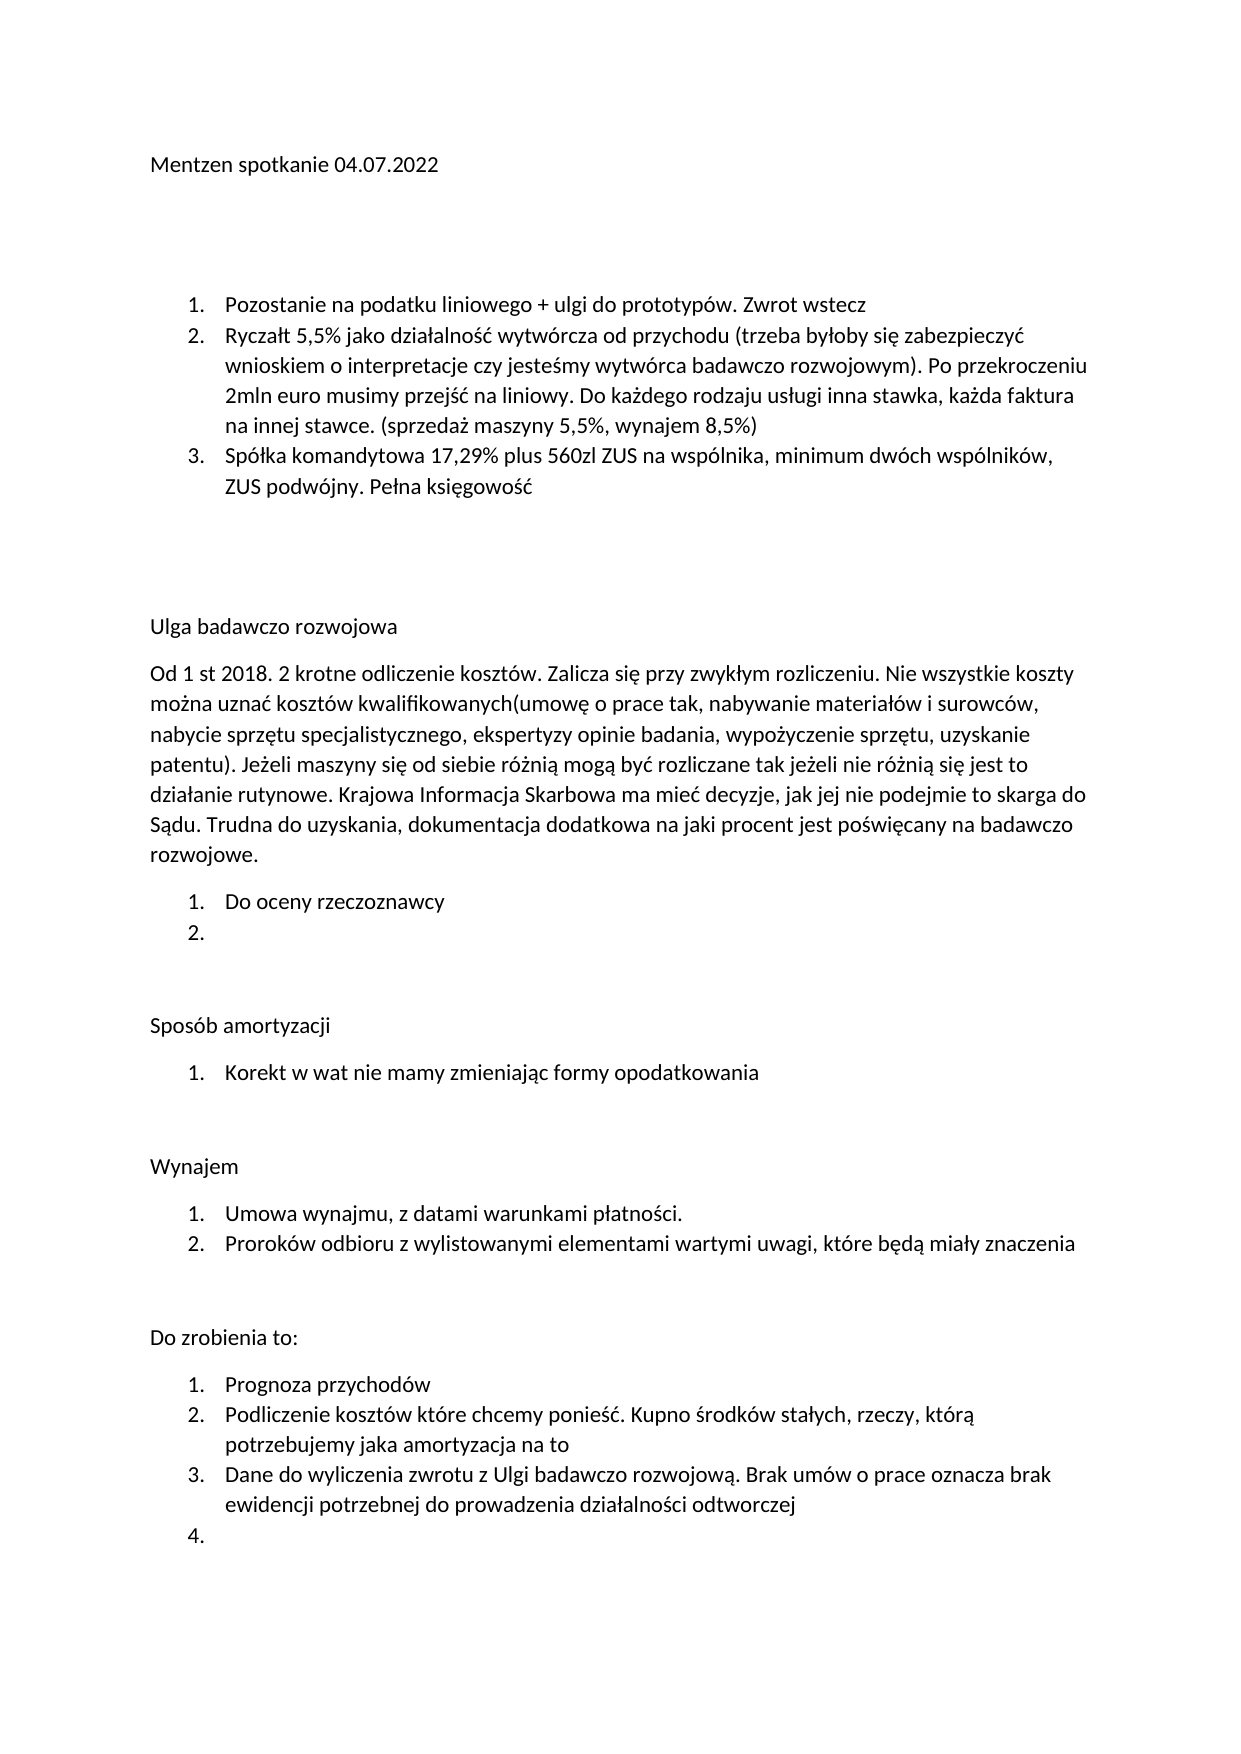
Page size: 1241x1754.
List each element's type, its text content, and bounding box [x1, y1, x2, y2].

list Prognoza przychodów [187, 1370, 1090, 1398]
text Ulga badawczo rozwojowa [150, 612, 1090, 641]
list Do oceny rzeczoznawcy [187, 887, 1090, 916]
list Podliczenie kosztów które chcemy ponieść. Kupno środków stałych, rzeczy, którą potrzebujemy jaka amortyzacja na to [187, 1400, 1090, 1458]
list Spółka komandytowa 17,29% plus 560zl ZUS na wspólnika, minimum dwóch wspólników, ZUS podwójny. Pełna księgowość [187, 442, 1090, 500]
text Od 1 st 2018. 2 krotne odliczenie kosztów. Zalicza się przy zwykłym rozliczeniu. Nie wszystkie koszty można uznać kosztów kwalifikowanych(umowę o prace tak, nabywanie materiałów i surowców, nabycie sprzętu specjalistycznego, ekspertyzy opinie badania, wypożyczenie sprzętu, uzyskanie patentu). Jeżeli maszyny się od siebie różnią mogą być rozliczane tak jeżeli nie różnią się jest to działanie rutynowe. Krajowa Informacja Skarbowa ma mieć decyzje, jak jej nie podejmie to skarga do Sądu. Trudna do uzyskania, dokumentacja dodatkowa na jaki procent jest poświęcany na badawczo rozwojowe. [150, 659, 1090, 869]
text Do zrobienia to: [150, 1323, 1090, 1351]
text Sposób amortyzacji [150, 1011, 1090, 1039]
list Ryczałt 5,5% jako działalność wytwórcza od przychodu (trzeba byłoby się zabezpieczyć wnioskiem o interpretacje czy jesteśmy wytwórca badawczo rozwojowym). Po przekroczeniu 2mln euro musimy przejść na liniowy. Do każdego rodzaju usługi inna stawka, każda faktura na innej stawce. (sprzedaż maszyny 5,5%, wynajem 8,5%) [187, 321, 1090, 439]
list Umowa wynajmu, z datami warunkami płatności. [187, 1199, 1090, 1227]
text Mentzen spotkanie 04.07.2022 [150, 150, 1090, 178]
list Pozostanie na podatku liniowego + ulgi do prototypów. Zwrot wstecz [187, 291, 1090, 319]
text Wynajem [150, 1152, 1090, 1180]
list Korekt w wat nie mamy zmieniając formy opodatkowania [187, 1058, 1090, 1086]
list Proroków odbioru z wylistowanymi elementami wartymi uwagi, które będą miały znaczenia [187, 1229, 1090, 1257]
list Dane do wyliczenia zwrotu z Ulgi badawczo rozwojową. Brak umów o prace oznacza brak ewidencji potrzebnej do prowadzenia działalności odtworczej [187, 1460, 1090, 1519]
